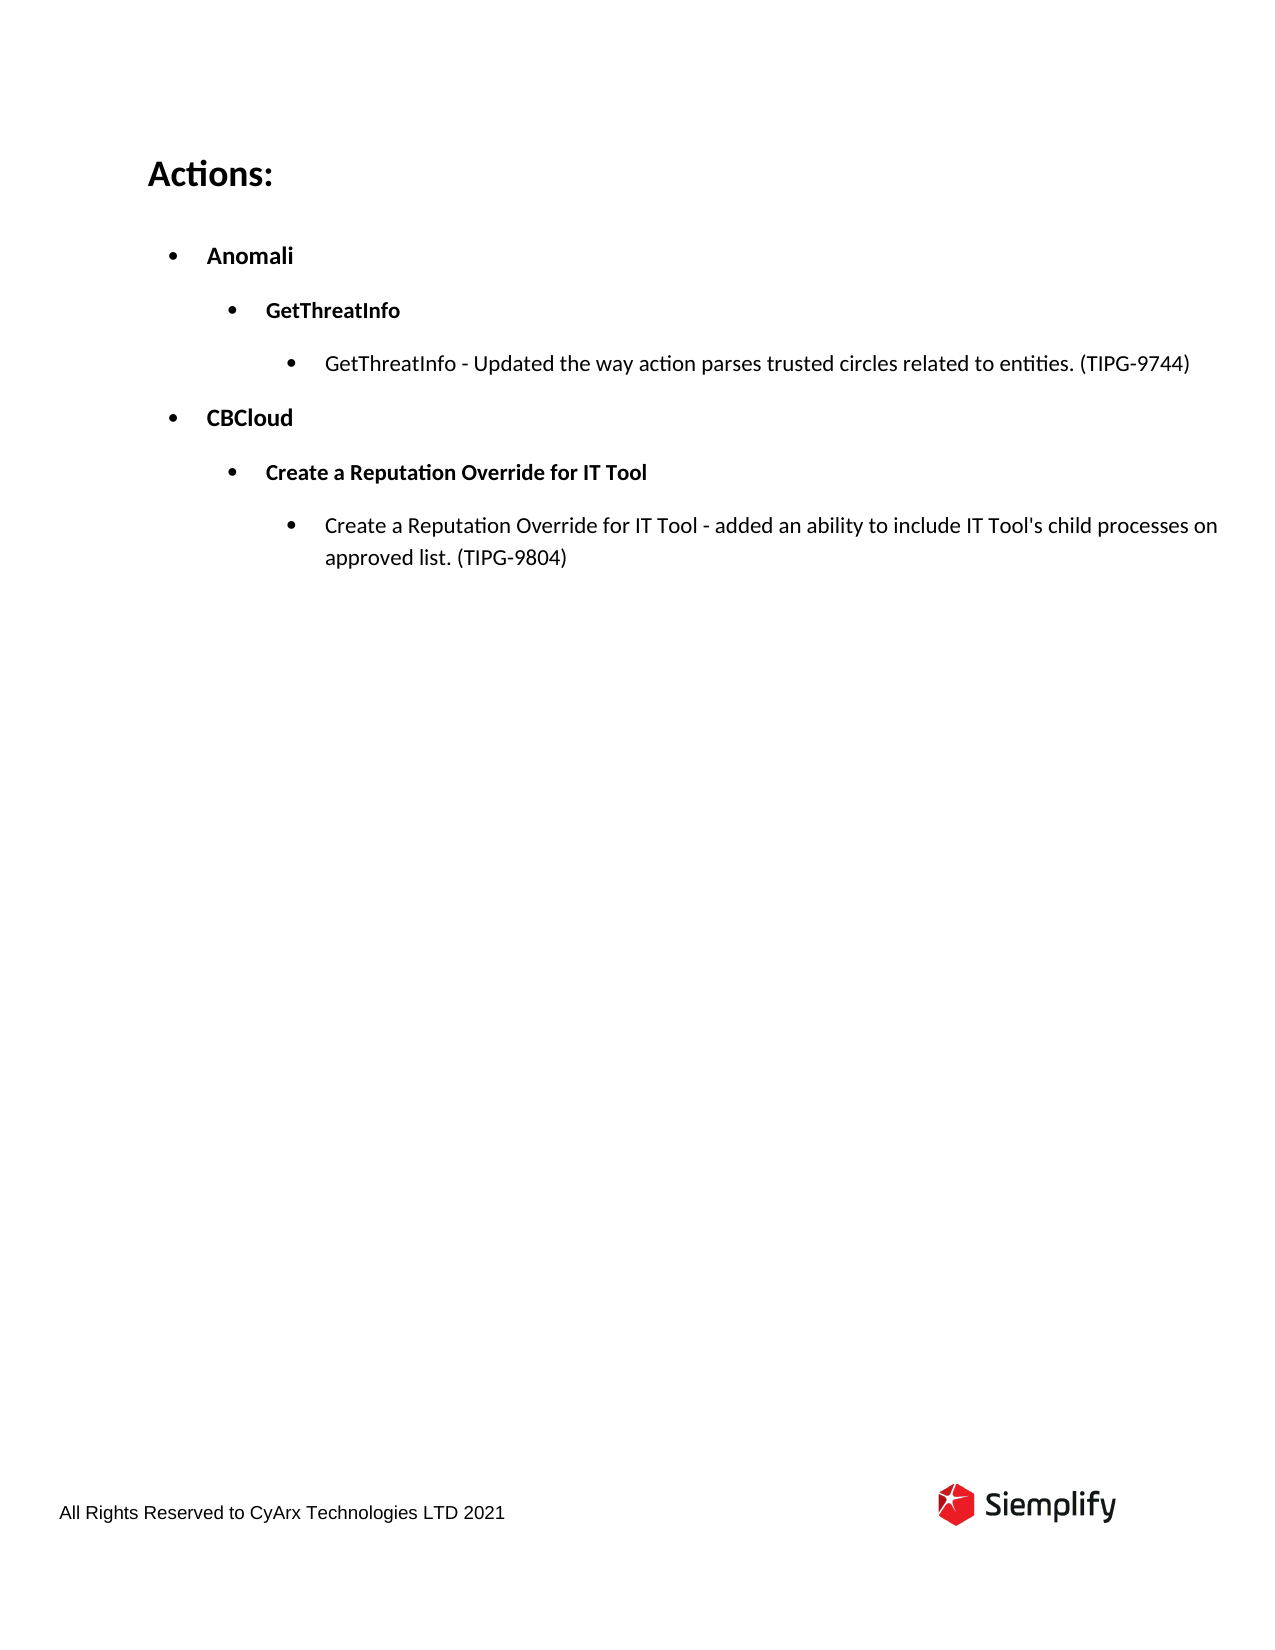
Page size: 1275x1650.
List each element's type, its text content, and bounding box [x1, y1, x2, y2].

picture [938, 1484, 1116, 1526]
list GetThreatInfo [228, 296, 1275, 324]
list Create a Reputation Override for IT Tool - added an ability to include IT Tool's child processes on approved list. (TIPG-9804) [287, 511, 1275, 571]
list Anomali [169, 240, 1275, 271]
list Create a Reputation Override for IT Tool [228, 458, 1275, 486]
text Actions: [148, 150, 1275, 196]
list CBCloud [169, 402, 1275, 433]
list GetThreatInfo - Updated the way action parses trusted circles related to entities. (TIPG-9744) [287, 349, 1275, 377]
